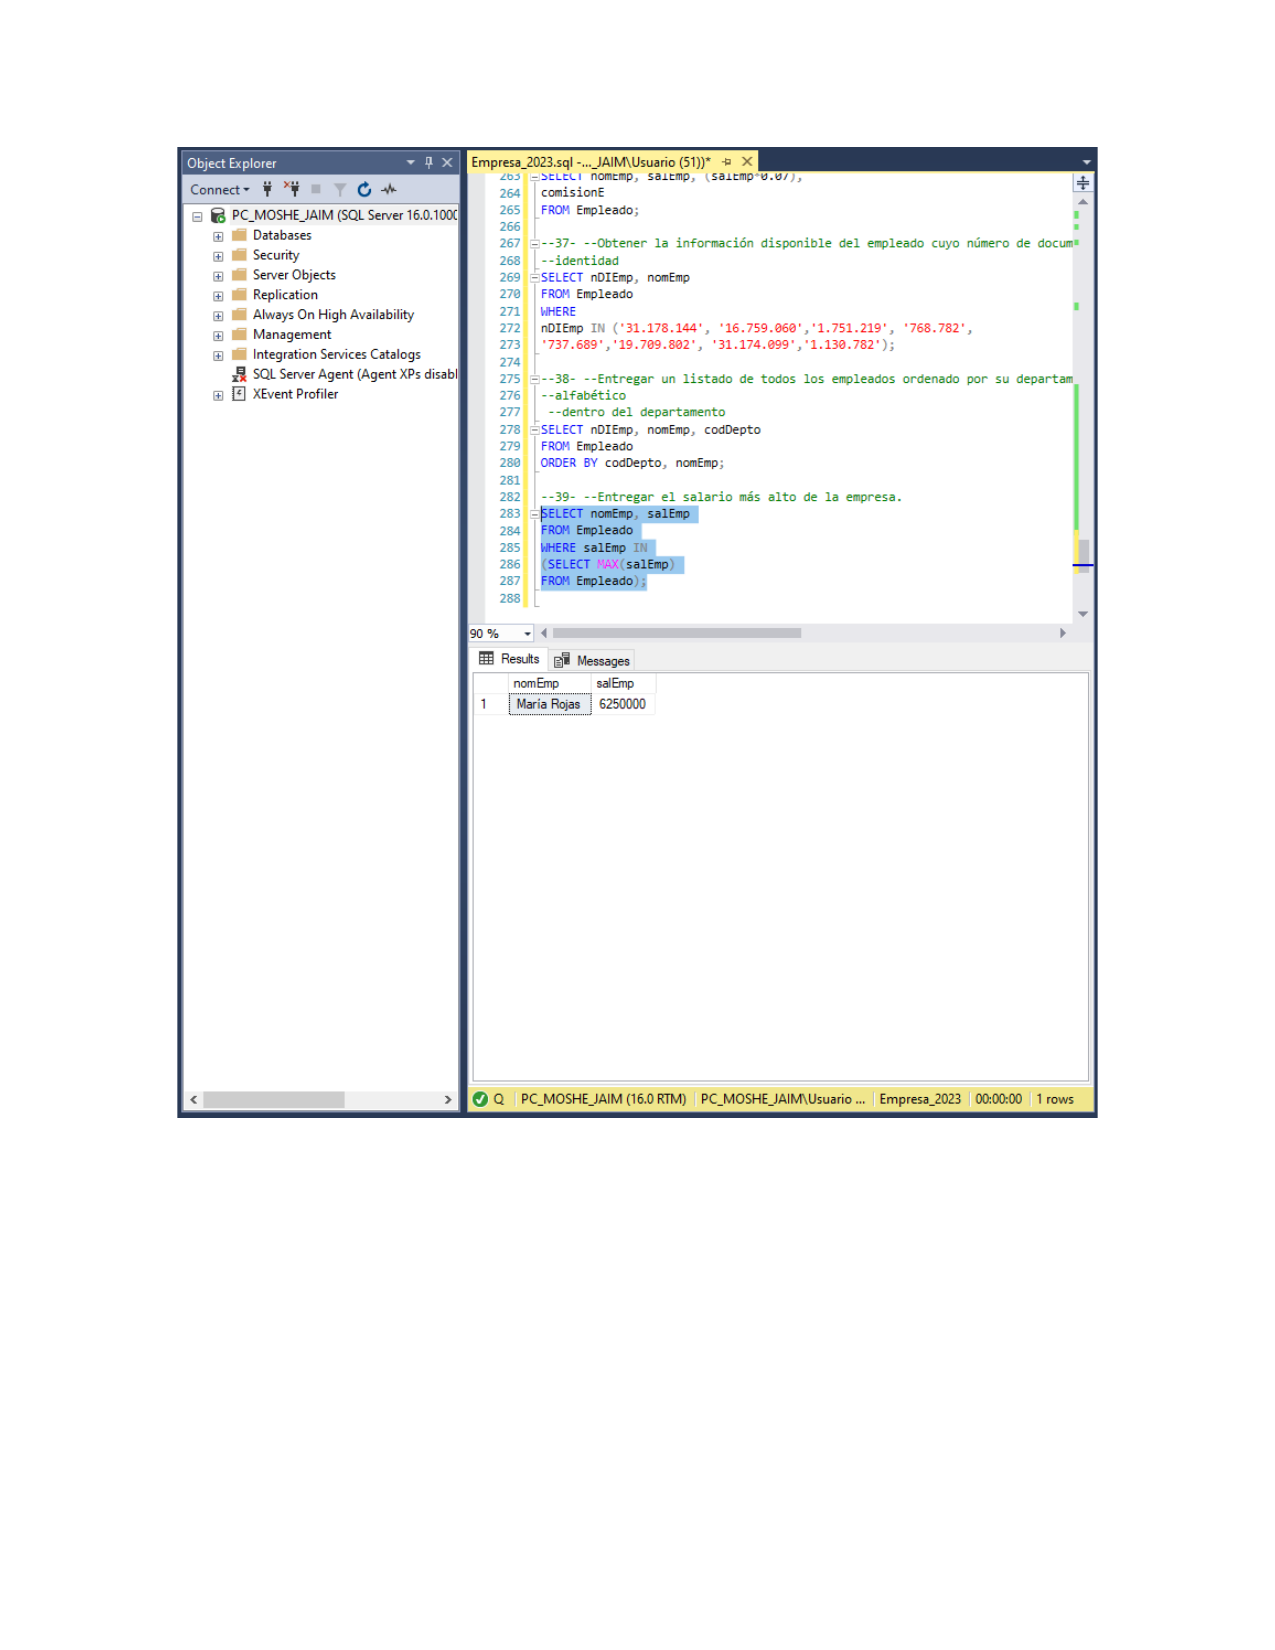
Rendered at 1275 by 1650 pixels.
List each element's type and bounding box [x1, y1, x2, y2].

picture [177, 147, 1098, 1118]
